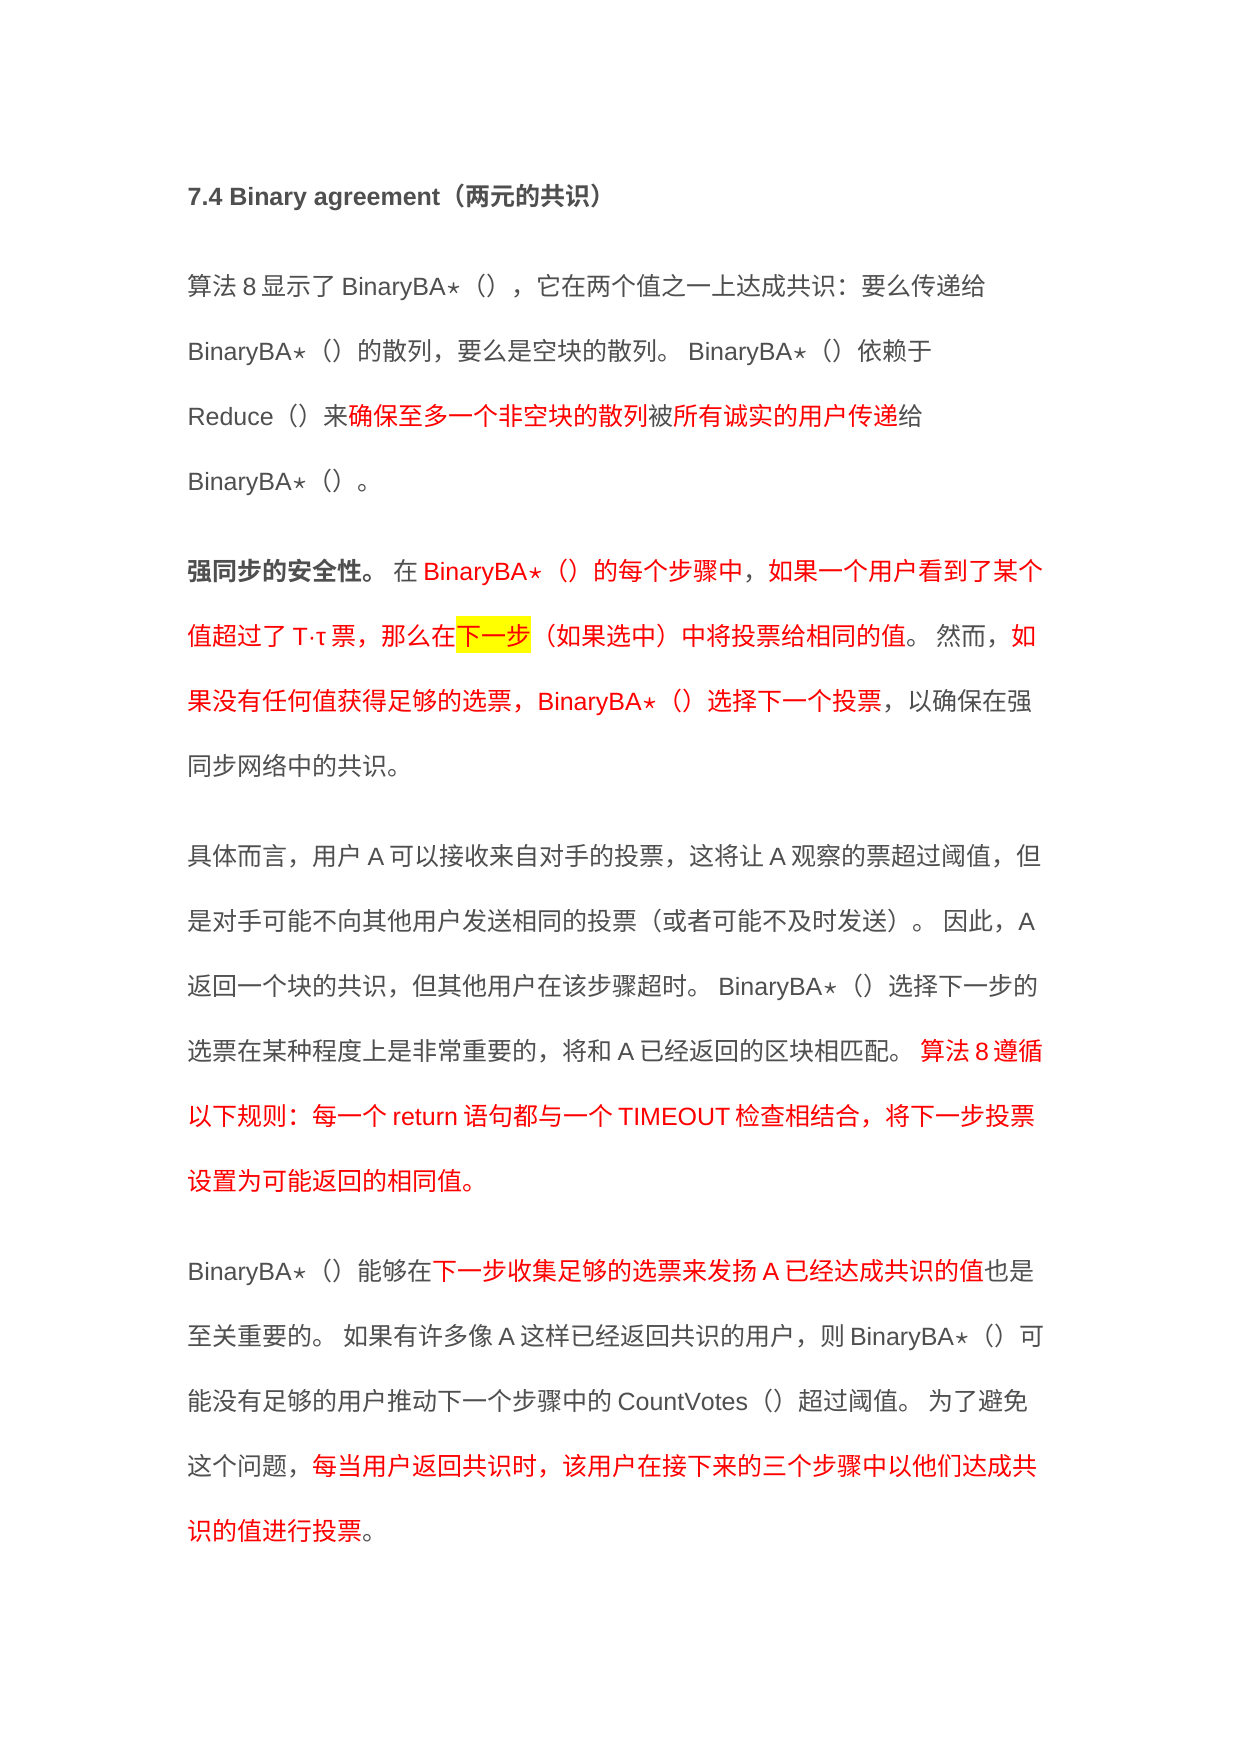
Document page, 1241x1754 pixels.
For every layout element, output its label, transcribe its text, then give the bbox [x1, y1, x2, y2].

text 算法8显示了BinaryBA⋆（），它在两个值之一上达成共识：要么传递给BinaryBA⋆（）的散列，要么是空块的散列。 BinaryBA⋆（）依赖于Reduce（）来确保至多一个非空块的散列被所有诚实的用户传递给BinaryBA⋆（）。 [187, 252, 1053, 512]
text 7.4 Binary agreement（两元的共识） [187, 162, 1053, 227]
text BinaryBA⋆（）能够在下一步收集足够的选票来发扬A已经达成共识的值也是至关重要的。 如果有许多像A这样已经返回共识的用户，则BinaryBA⋆（）可能没有足够的用户推动下一个步骤中的CountVotes（）超过阈值。 为了避免这个问题，每当用户返回共识时，该用户在接下来的三个步骤中以他们达成共识的值进行投票。 [187, 1237, 1053, 1562]
text 强同步的安全性。 在BinaryBA⋆（）的每个步骤中，如果一个用户看到了某个值超过了T·τ票，那么在下一步（如果选中）中将投票给相同的值。 然而，如果没有任何值获得足够的选票，BinaryBA⋆（）选择下一个投票，以确保在强同步网络中的共识。 [187, 537, 1053, 797]
text 具体而言，用户A可以接收来自对手的投票，这将让A观察的票超过阈值，但是对手可能不向其他用户发送相同的投票（或者可能不及时发送）。 因此，A返回一个块的共识，但其他用户在该步骤超时。 BinaryBA⋆（）选择下一步的选票在某种程度上是非常重要的，将和A已经返回的区块相匹配。 算法8遵循以下规则：每一个return语句都与一个TIMEOUT检查相结合，将下一步投票设置为可能返回的相同值。 [187, 822, 1053, 1212]
